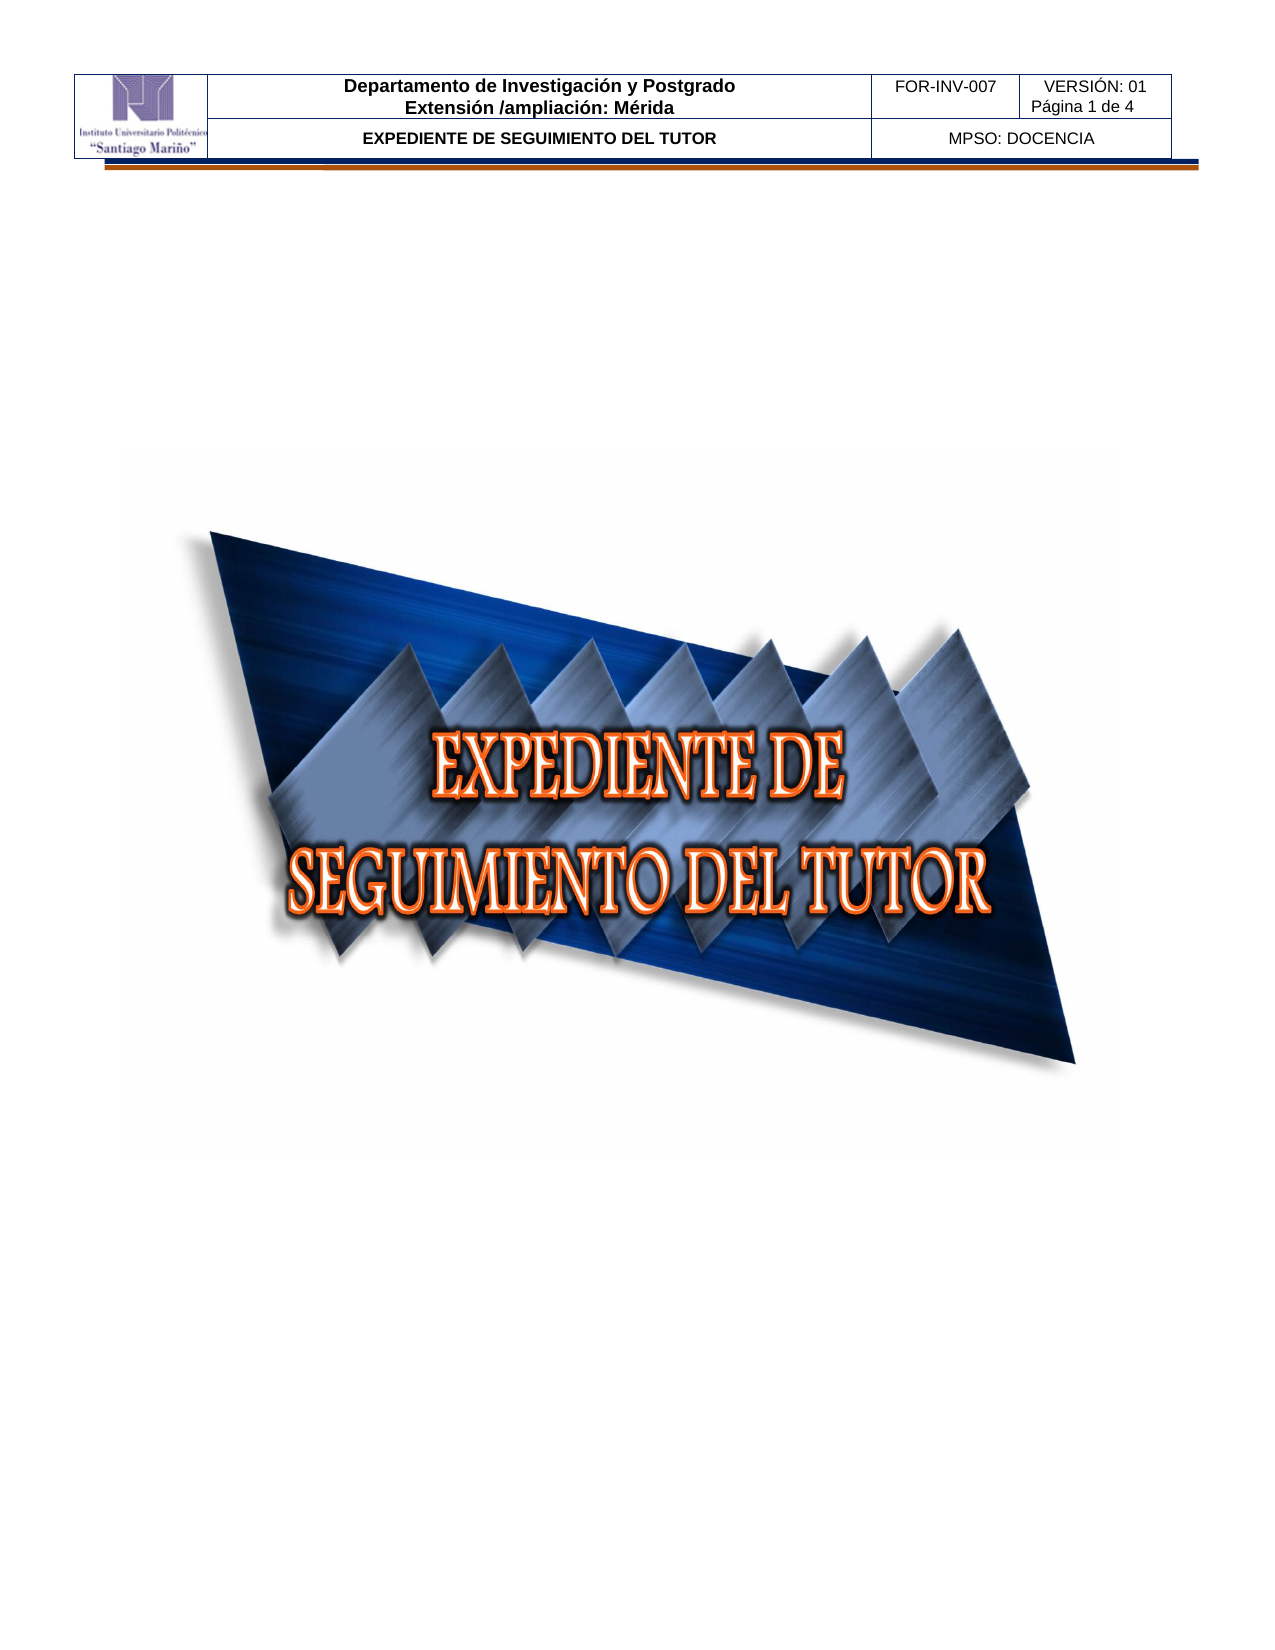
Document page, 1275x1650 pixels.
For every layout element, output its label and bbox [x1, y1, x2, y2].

picture [117, 446, 1123, 1156]
picture [79, 75, 208, 158]
